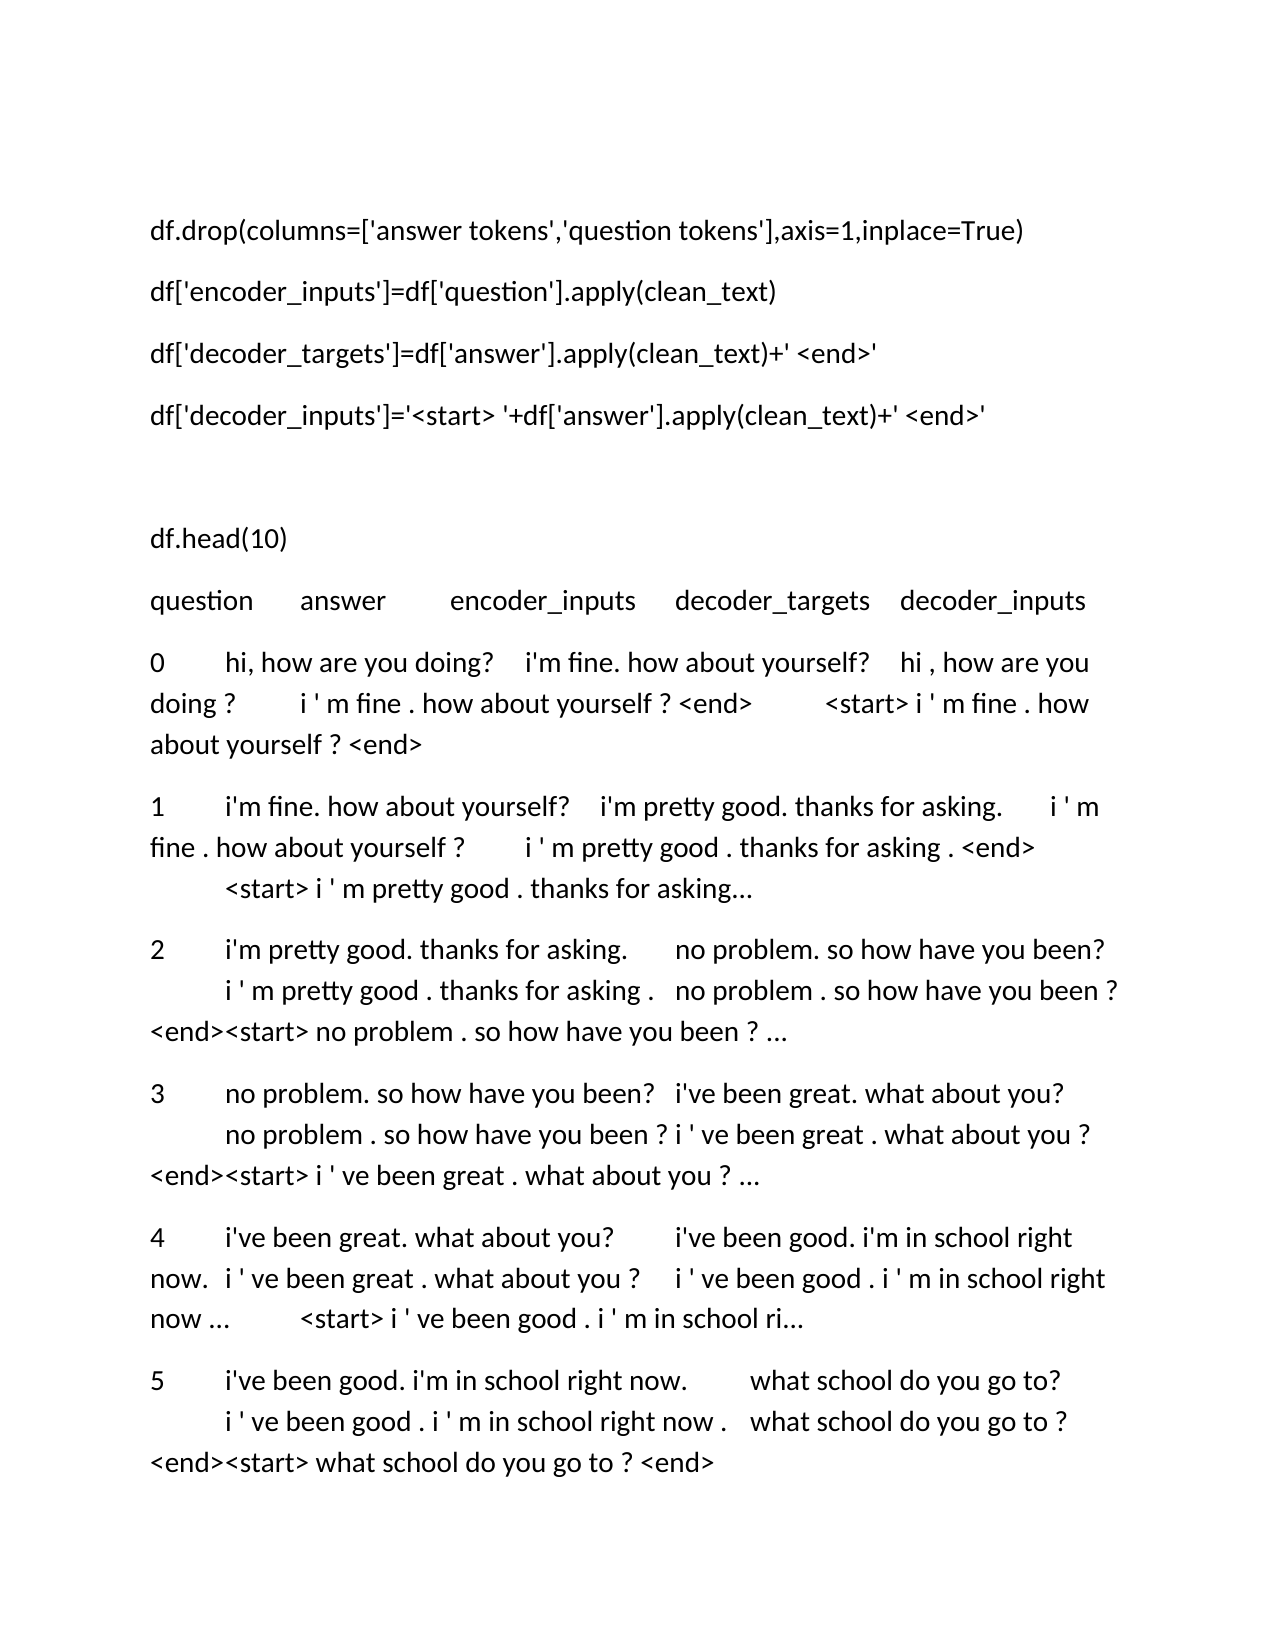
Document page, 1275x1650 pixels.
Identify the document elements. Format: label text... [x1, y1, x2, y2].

text 3 no problem. so how have you been? i've been great. what about you? no problem . so how have you been ? i ' ve been great . what about you ? <end> <start> i ' ve been great . what about you ? ... [150, 1075, 1125, 1193]
text df['encoder_inputs']=df['question'].apply(clean_text) [150, 273, 1125, 309]
text question answer encoder_inputs decoder_targets decoder_inputs [150, 582, 1125, 618]
text df['decoder_inputs']='<start> '+df['answer'].apply(clean_text)+' <end>' [150, 397, 1125, 433]
text 5 i've been good. i'm in school right now. what school do you go to? i ' ve been good . i ' m in school right now . what school do you go to ? <end> <start> what school do you go to ? <end> [150, 1362, 1125, 1480]
text df['decoder_targets']=df['answer'].apply(clean_text)+' <end>' [150, 335, 1125, 371]
text 1 i'm fine. how about yourself? i'm pretty good. thanks for asking. i ' m fine . how about yourself ? i ' m pretty good . thanks for asking . <end> <start> i ' m pretty good . thanks for asking... [150, 788, 1125, 905]
text 2 i'm pretty good. thanks for asking. no problem. so how have you been? i ' m pretty good . thanks for asking . no problem . so how have you been ? <end> <start> no problem . so how have you been ? ... [150, 931, 1125, 1049]
text df.head(10) [150, 521, 1125, 556]
text df.drop(columns=['answer tokens','question tokens'],axis=1,inplace=True) [150, 212, 1125, 247]
text 0 hi, how are you doing? i'm fine. how about yourself? hi , how are you doing ? i ' m fine . how about yourself ? <end> <start> i ' m fine . how about yourself ? <end> [150, 644, 1125, 762]
text 4 i've been great. what about you? i've been good. i'm in school right now. i ' ve been great . what about you ? i ' ve been good . i ' m in school right now ... <start> i ' ve been good . i ' m in school ri... [150, 1219, 1125, 1336]
